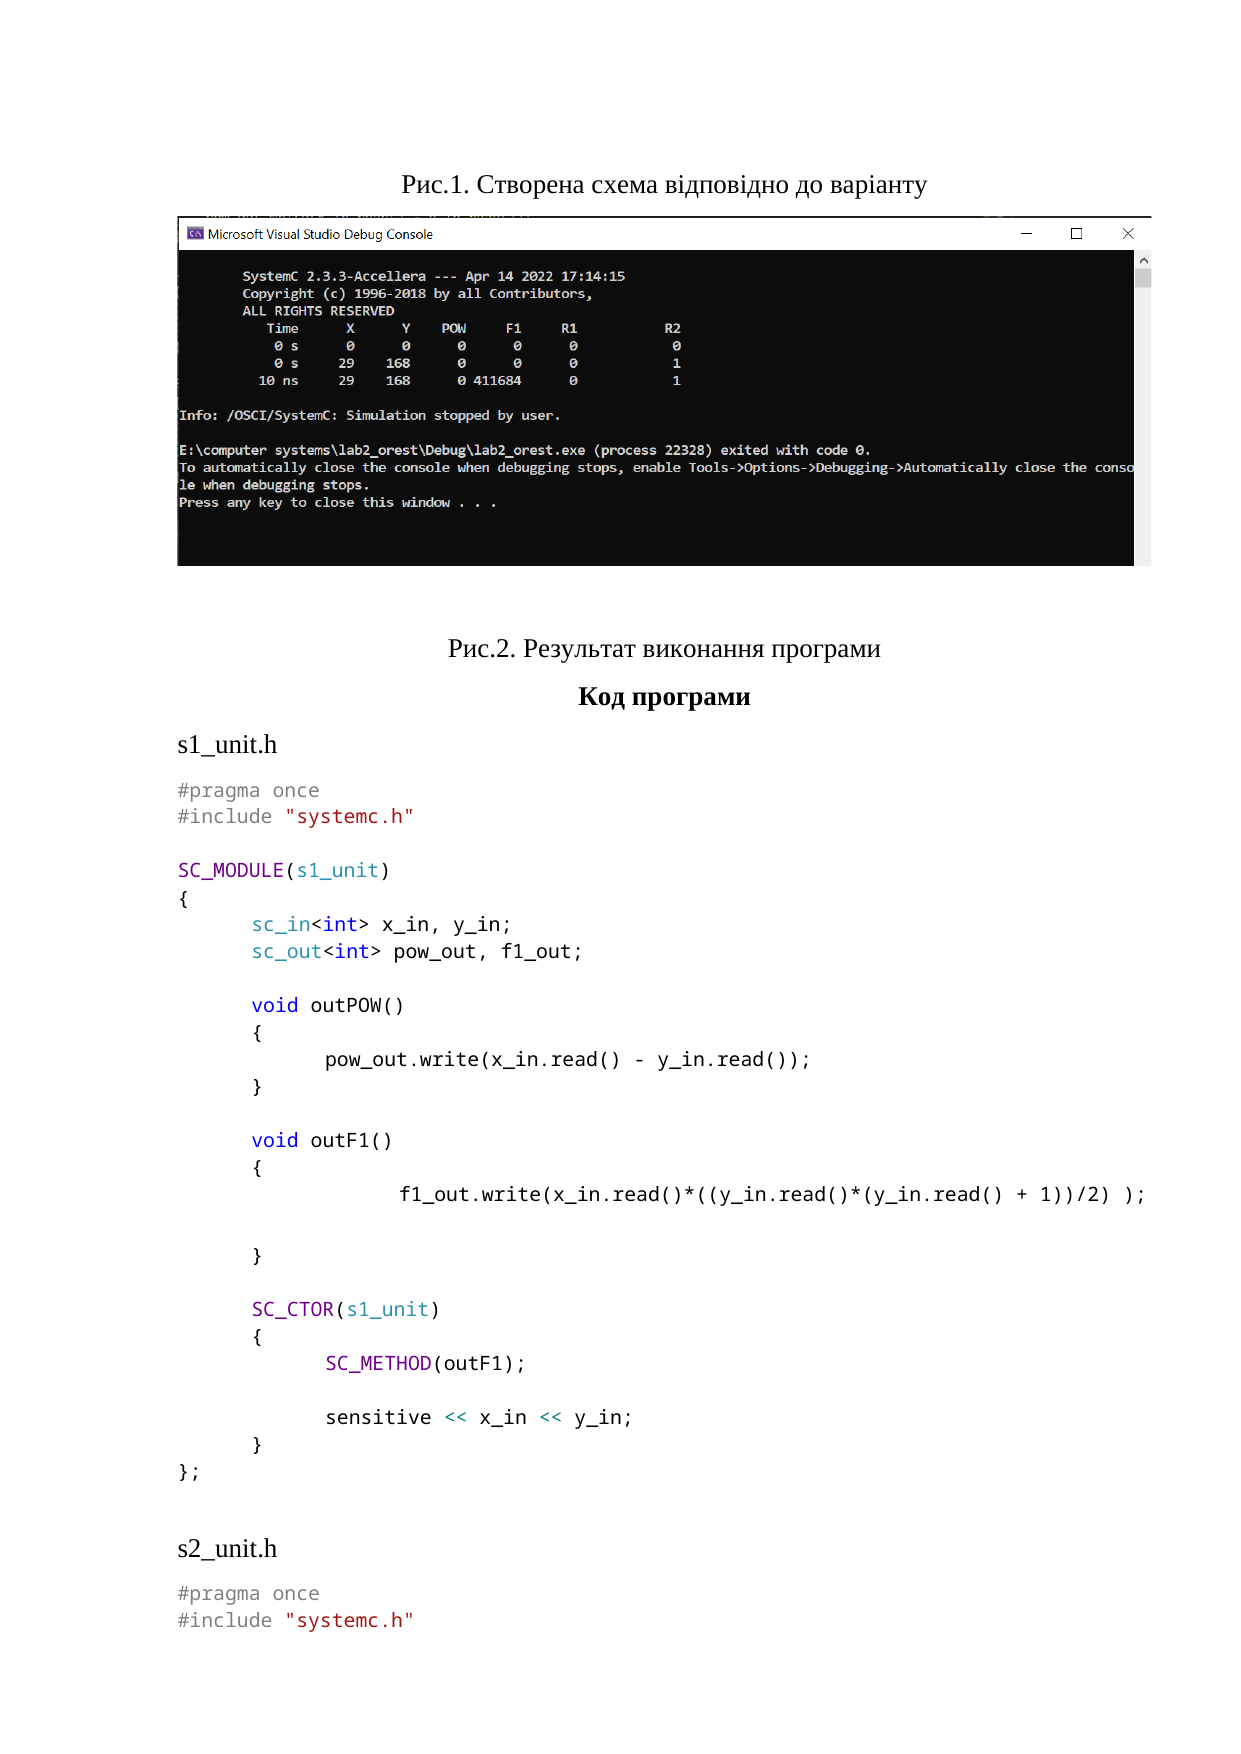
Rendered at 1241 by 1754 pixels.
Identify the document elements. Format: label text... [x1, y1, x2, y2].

text Рис.1. Створена схема відповідно до варіанту [177, 168, 1152, 199]
text #include "systemc.h" [177, 1606, 1152, 1633]
text #include "systemc.h" [177, 803, 1152, 830]
text } [177, 1073, 1152, 1099]
text }; [177, 1457, 1152, 1484]
text f1_out.write(x_in.read()*((y_in.read()*(y_in.read() + 1))/2) ); [177, 1181, 1152, 1207]
text { [177, 1153, 1152, 1181]
text pow_out.write(x_in.read() - y_in.read()); [177, 1046, 1152, 1073]
text { [177, 1019, 1152, 1046]
text sensitive << x_in << y_in; [177, 1403, 1152, 1430]
text sc_in<int> x_in, y_in; [177, 911, 1152, 938]
text } [177, 1430, 1152, 1457]
text SC_MODULE(s1_unit) [177, 857, 1152, 884]
text Рис.2. Результат виконання програми [177, 632, 1152, 663]
text void outF1() [177, 1127, 1152, 1153]
picture [177, 216, 1152, 566]
text #pragma once [177, 776, 1152, 803]
text void outPOW() [177, 992, 1152, 1019]
text SC_METHOD(outF1); [177, 1349, 1152, 1376]
text { [177, 884, 1152, 911]
text { [177, 1322, 1152, 1349]
text sc_out<int> pow_out, f1_out; [177, 938, 1152, 965]
text #pragma once [177, 1579, 1152, 1606]
text s1_unit.h [177, 728, 1152, 759]
text Код програми [177, 680, 1152, 711]
text } [177, 1241, 1152, 1268]
text s2_unit.h [177, 1532, 1152, 1563]
text SC_CTOR(s1_unit) [177, 1295, 1152, 1322]
